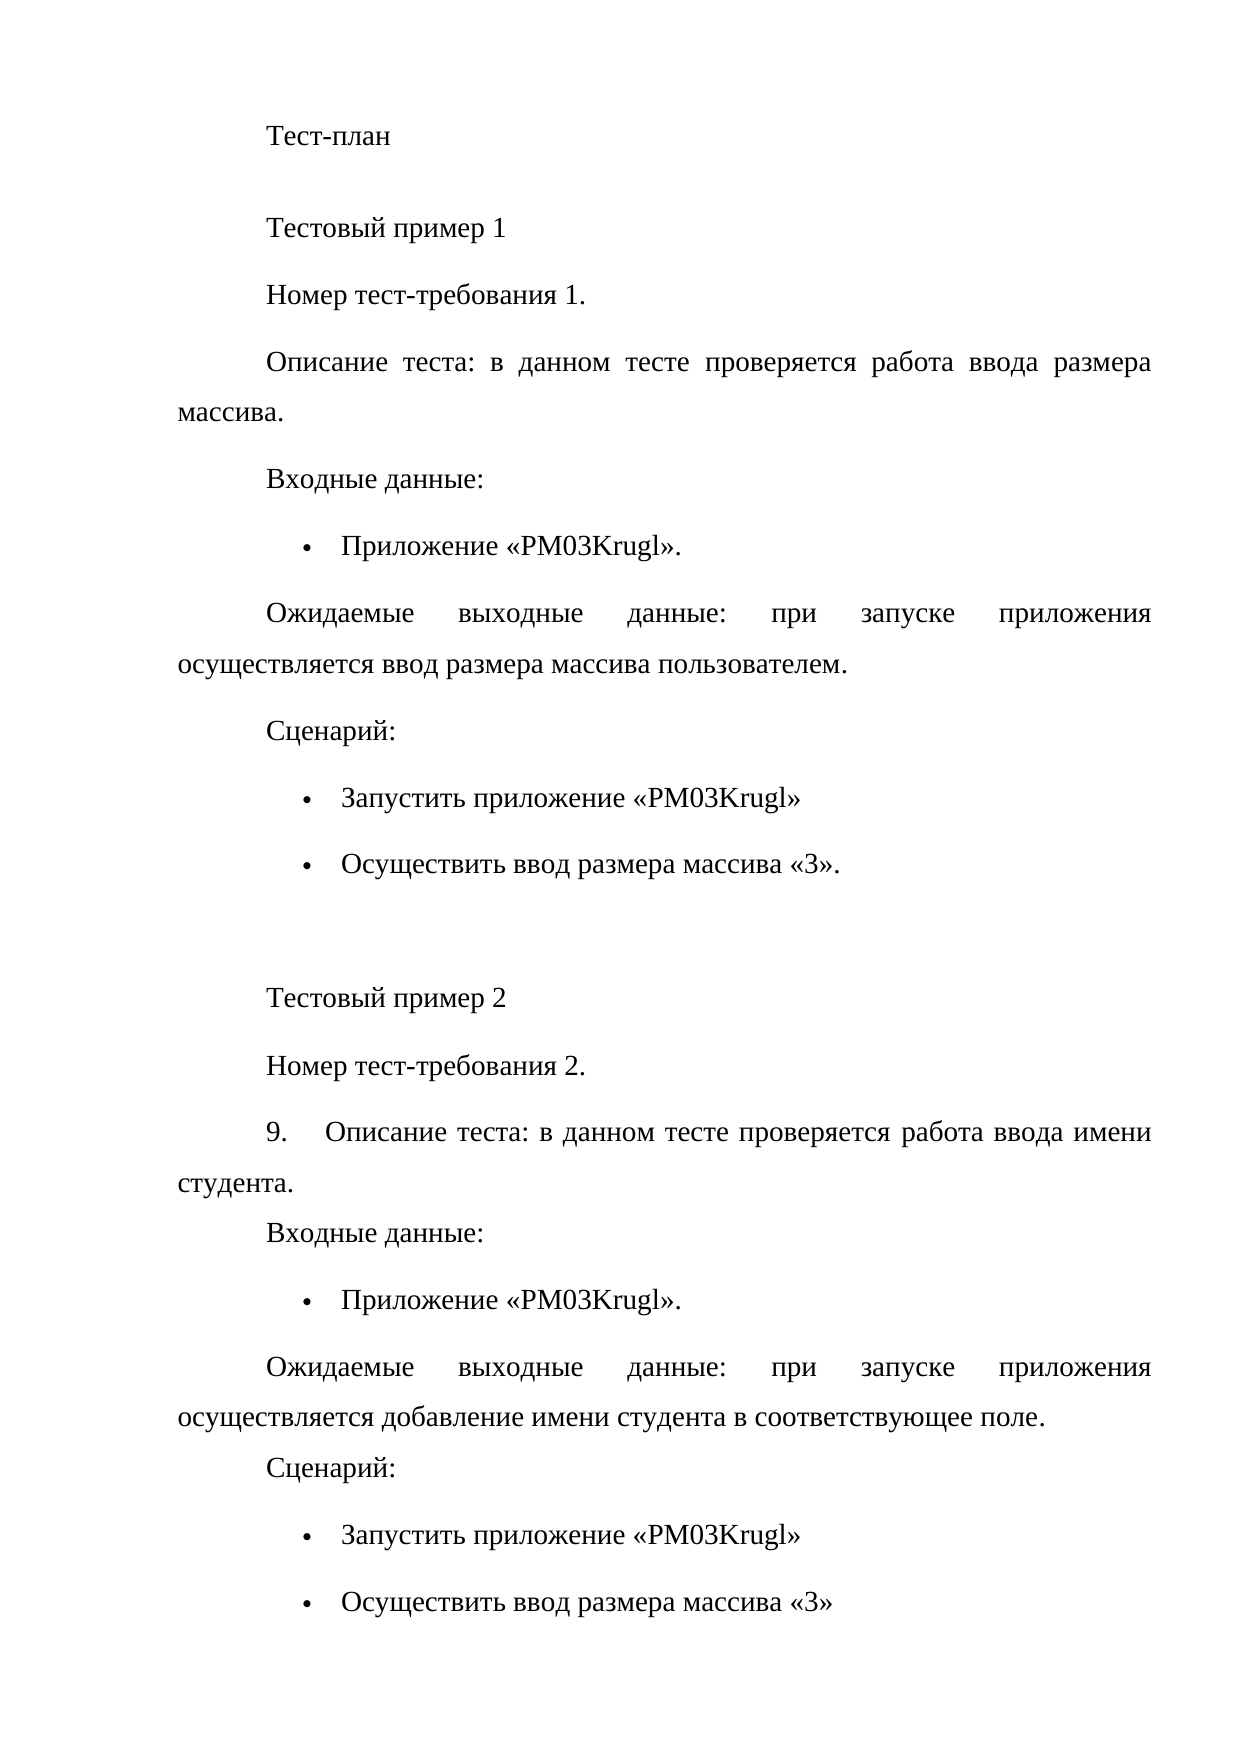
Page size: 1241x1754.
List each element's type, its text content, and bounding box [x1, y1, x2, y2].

list Приложение «PM03Krugl». [303, 528, 1152, 562]
list Запустить приложение «PM03Krugl» [303, 1517, 1152, 1550]
text Номер тест-требования 1. [177, 277, 1152, 311]
list Описание теста: в данном тесте проверяется работа ввода имени студента. [177, 1114, 1152, 1198]
text Входные данные: [177, 461, 1152, 495]
list Приложение «PM03Krugl». [303, 1282, 1152, 1316]
text Ожидаемые выходные данные: при запуске приложения осуществляется добавление имени студента в соответствующее поле. [177, 1349, 1152, 1433]
list Запустить приложение «PM03Krugl» [303, 780, 1152, 813]
text Ожидаемые выходные данные: при запуске приложения осуществляется ввод размера массива пользователем. [177, 595, 1152, 679]
text Сценарий: [177, 713, 1152, 746]
text Сценарий: [177, 1450, 1152, 1483]
list Осуществить ввод размера массива «3» [303, 1584, 1152, 1617]
list Осуществить ввод размера массива «3». [303, 847, 1152, 880]
text Входные данные: [177, 1215, 1152, 1249]
text Тестовый пример 2 [177, 981, 1152, 1014]
text Описание теста: в данном тесте проверяется работа ввода размера массива. [177, 344, 1152, 428]
text Тест-план [177, 118, 1152, 152]
text Тестовый пример 1 [177, 210, 1152, 244]
text Номер тест-требования 2. [177, 1048, 1152, 1081]
